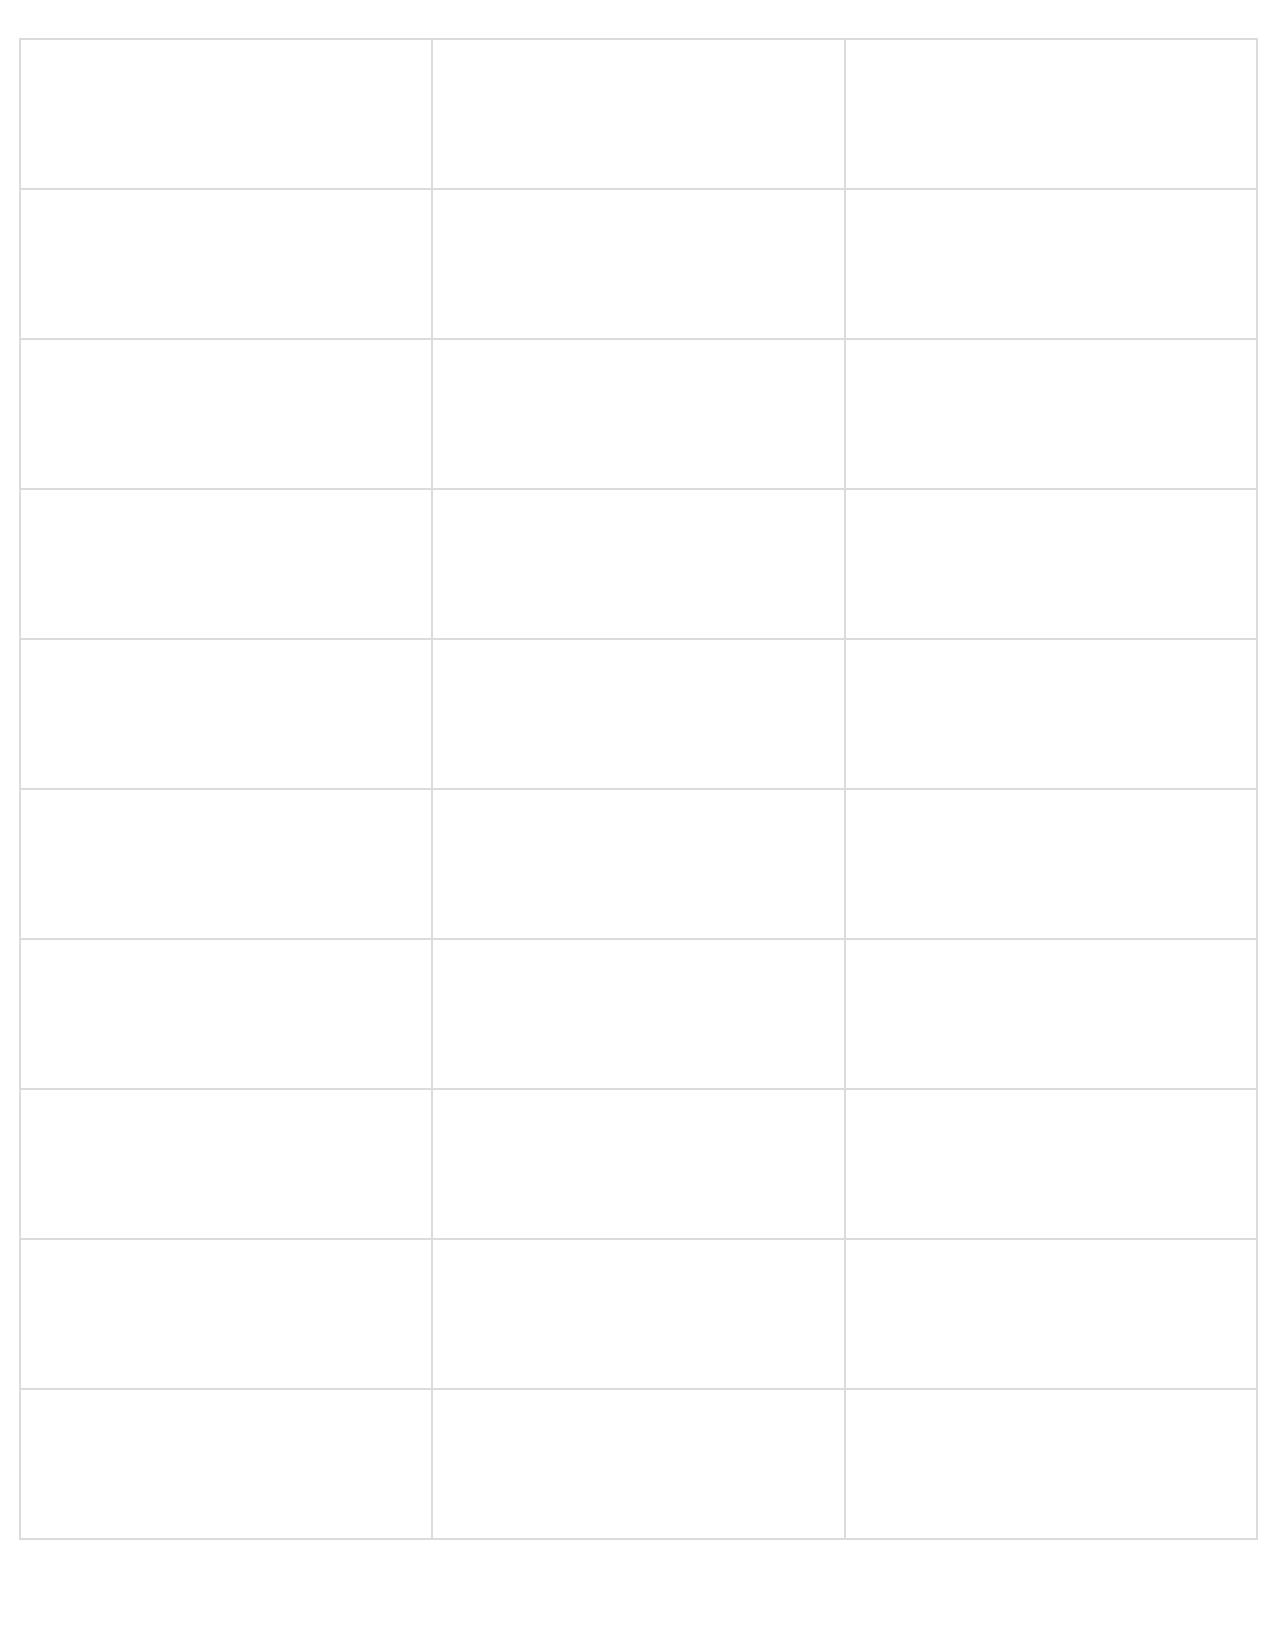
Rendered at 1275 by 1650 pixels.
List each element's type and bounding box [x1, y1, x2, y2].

table_cell [21, 1390, 431, 1537]
table_cell [21, 790, 431, 937]
table_cell [433, 190, 844, 337]
table_cell [433, 340, 844, 487]
table_cell [21, 490, 431, 637]
table_header [21, 40, 431, 187]
table_cell [21, 1090, 431, 1237]
table_cell [433, 1090, 844, 1237]
table_cell [846, 190, 1256, 337]
table_cell [433, 940, 844, 1087]
table_cell [433, 790, 844, 937]
table_cell [846, 1240, 1256, 1387]
table_cell [433, 1390, 844, 1537]
table_cell [846, 340, 1256, 487]
table_cell [433, 640, 844, 787]
table_cell [846, 1390, 1256, 1537]
table_header [846, 40, 1256, 187]
table_cell [433, 1240, 844, 1387]
table_cell [21, 340, 431, 487]
table_cell [21, 640, 431, 787]
table_header [433, 40, 844, 187]
table_cell [846, 940, 1256, 1087]
table_cell [433, 490, 844, 637]
table_cell [21, 190, 431, 337]
table_cell [846, 640, 1256, 787]
table_cell [21, 1240, 431, 1387]
table_cell [846, 490, 1256, 637]
table_cell [21, 940, 431, 1087]
table_cell [846, 790, 1256, 937]
table_cell [846, 1090, 1256, 1237]
